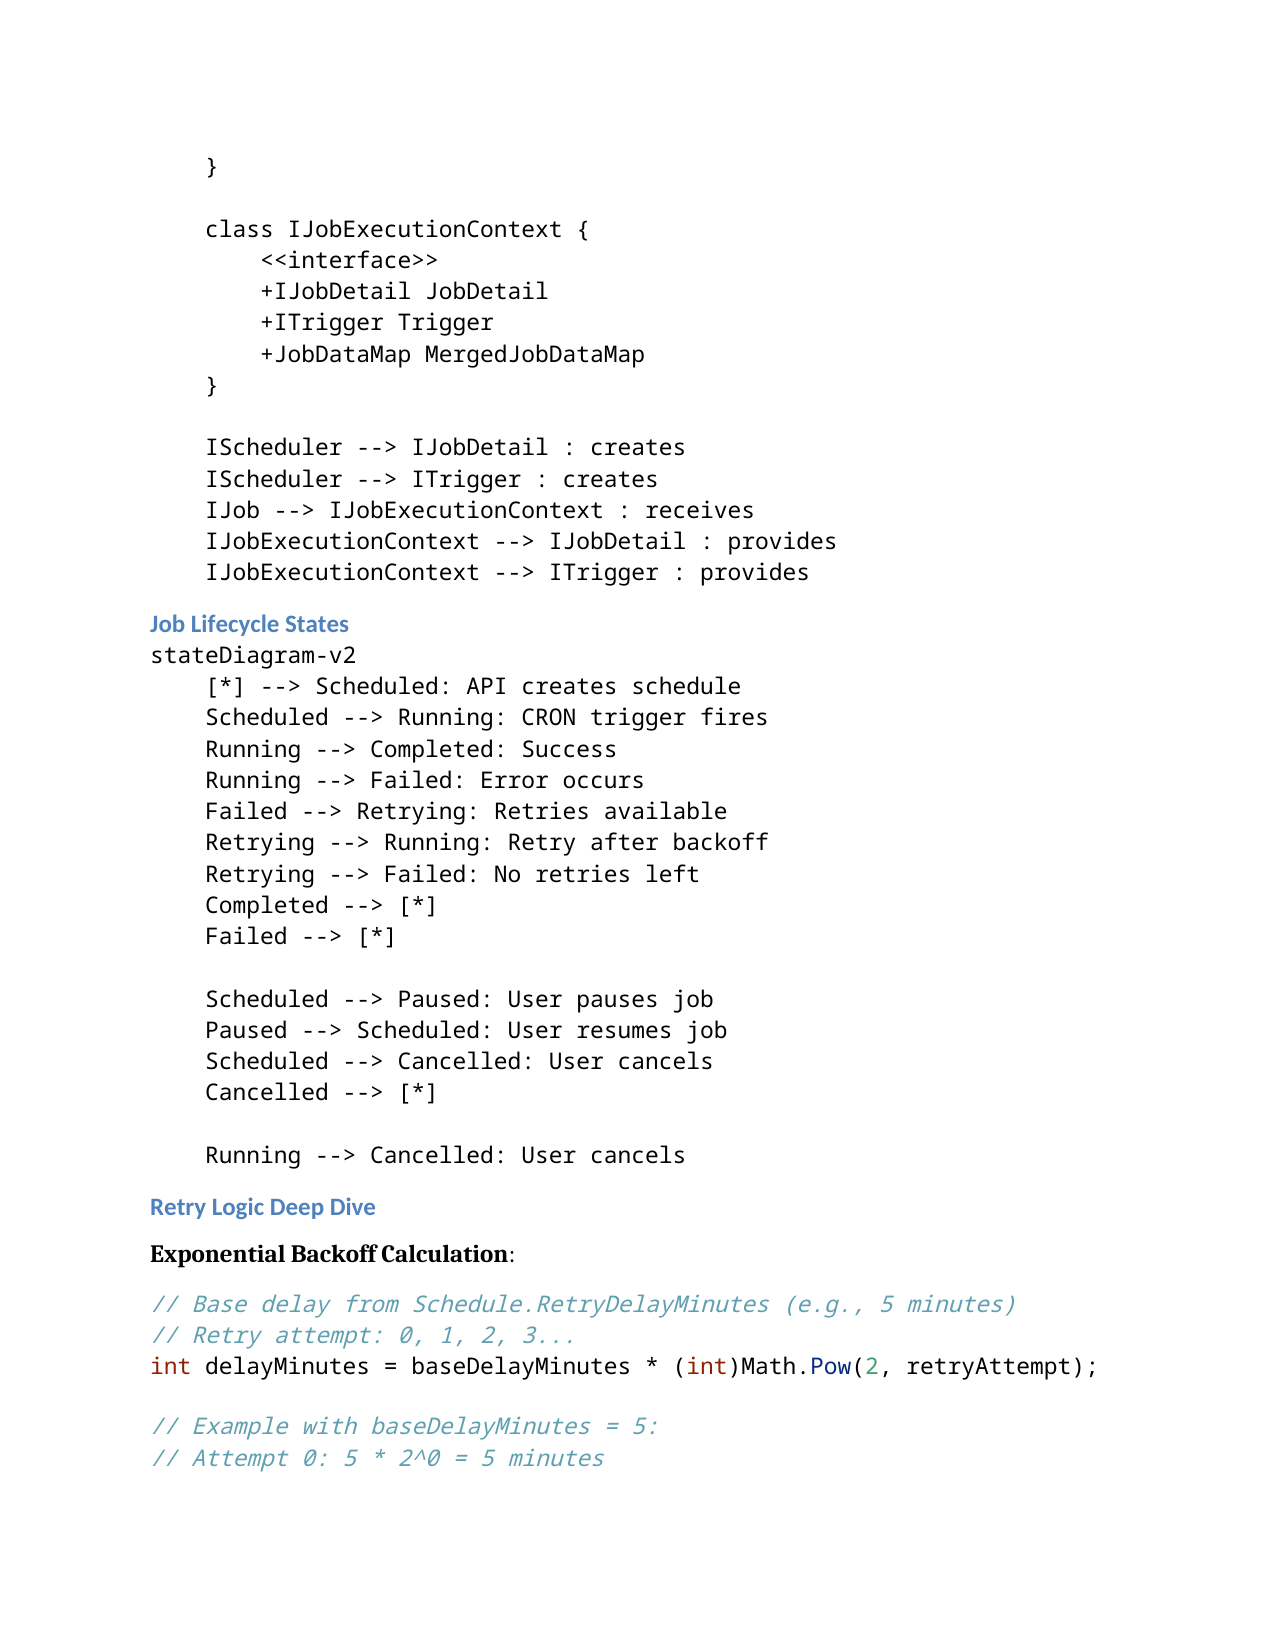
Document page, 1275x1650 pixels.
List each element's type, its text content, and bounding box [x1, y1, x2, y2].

text Exponential Backoff Calculation: [150, 1240, 1125, 1269]
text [150, 150, 1125, 587]
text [150, 1288, 1125, 1473]
text stateDiagram-v2 [*] --> Scheduled: API creates schedule Scheduled --> Running: CRON trigger fires Running --> Completed: Success Running --> Failed: Error occurs Failed --> Retrying: Retries available Retrying --> Running: Retry after backoff Retrying --> Failed: No retries left Completed --> [*] Failed --> [*] Scheduled --> Paused: User pauses job Paused --> Scheduled: User resumes job Scheduled --> Cancelled: User cancels Cancelled --> [*] Running --> Cancelled: User cancels [150, 639, 1125, 1170]
subtitle Job Lifecycle States [150, 608, 1125, 639]
subtitle Retry Logic Deep Dive [150, 1191, 1125, 1221]
